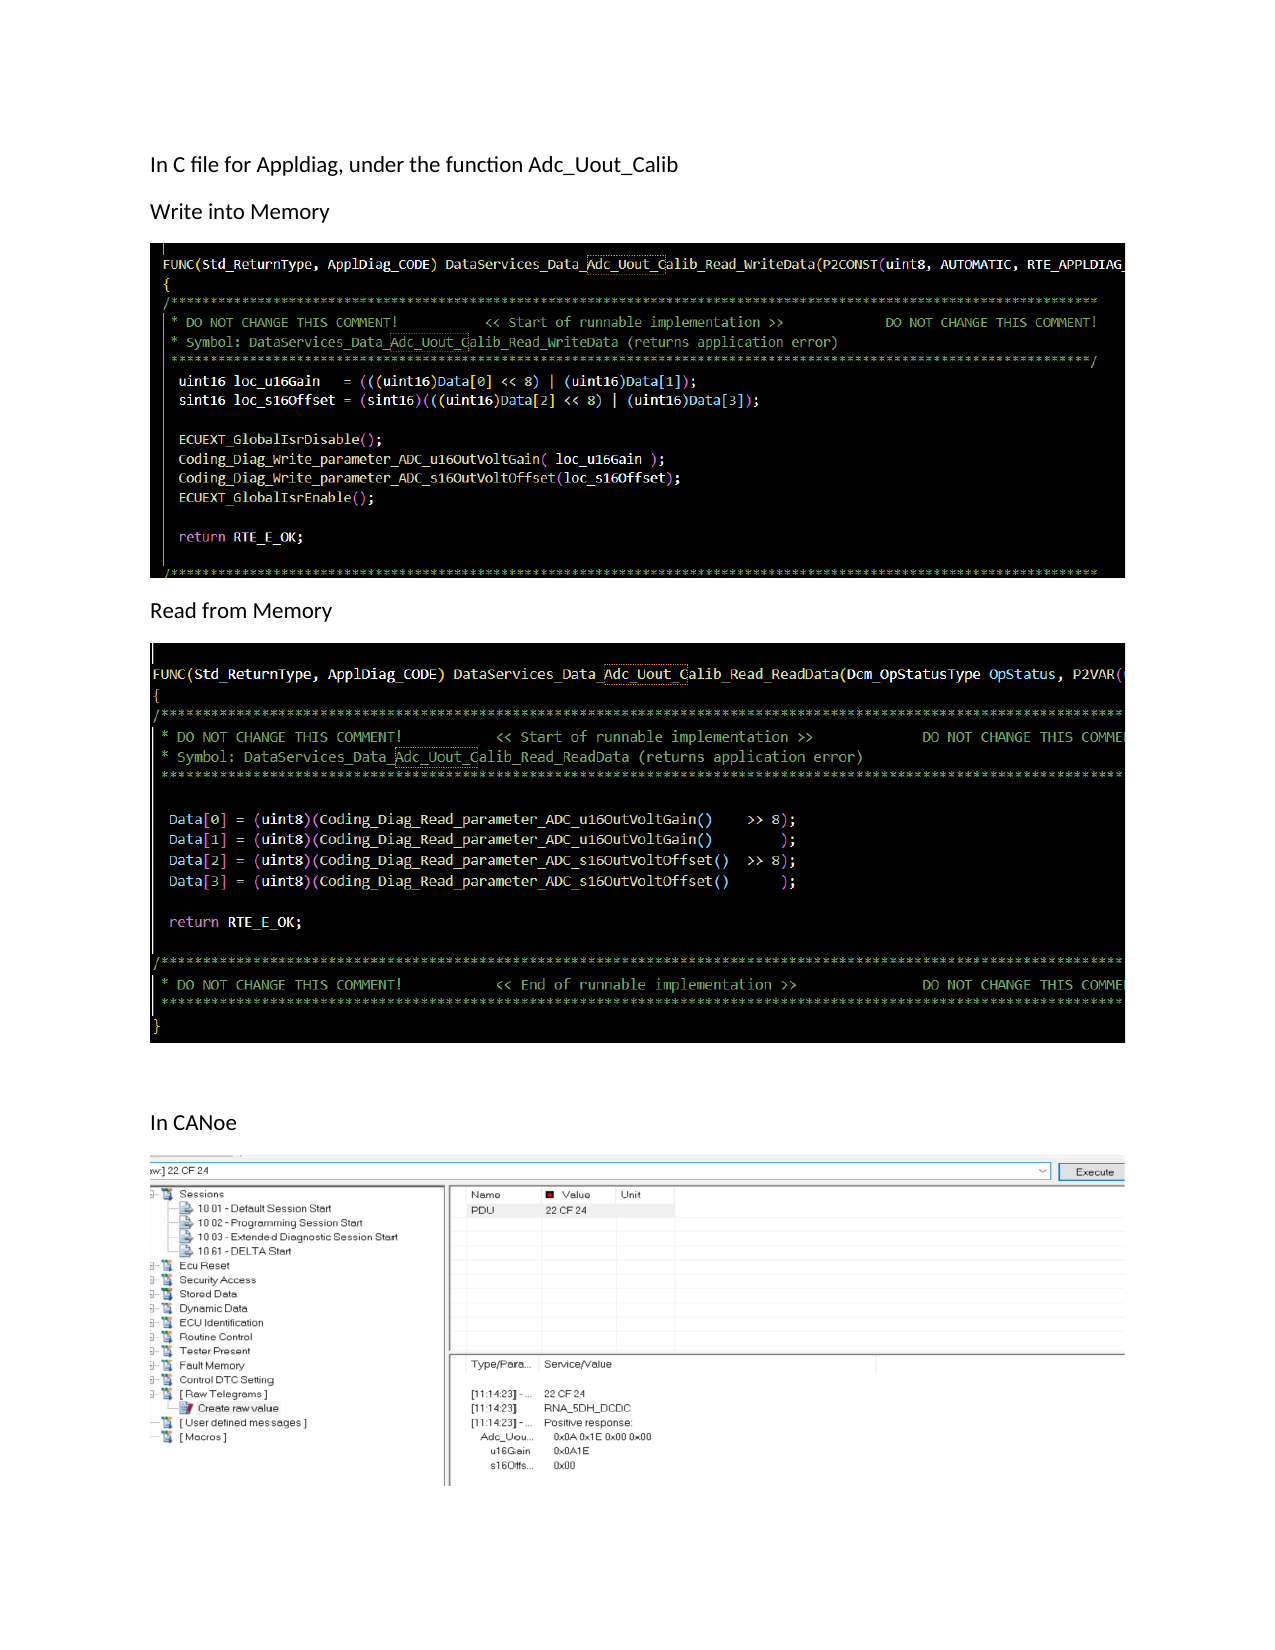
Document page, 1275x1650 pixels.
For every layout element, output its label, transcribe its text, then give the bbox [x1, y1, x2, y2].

picture [150, 243, 1125, 578]
text Write into Memory [150, 197, 1125, 225]
picture [150, 643, 1125, 1043]
text Read from Memory [150, 596, 1125, 624]
text In C file for Appldiag, under the function Adc_Uout_Calib [150, 150, 1125, 178]
text In CANoe [150, 1108, 1125, 1137]
picture [150, 1155, 1125, 1486]
